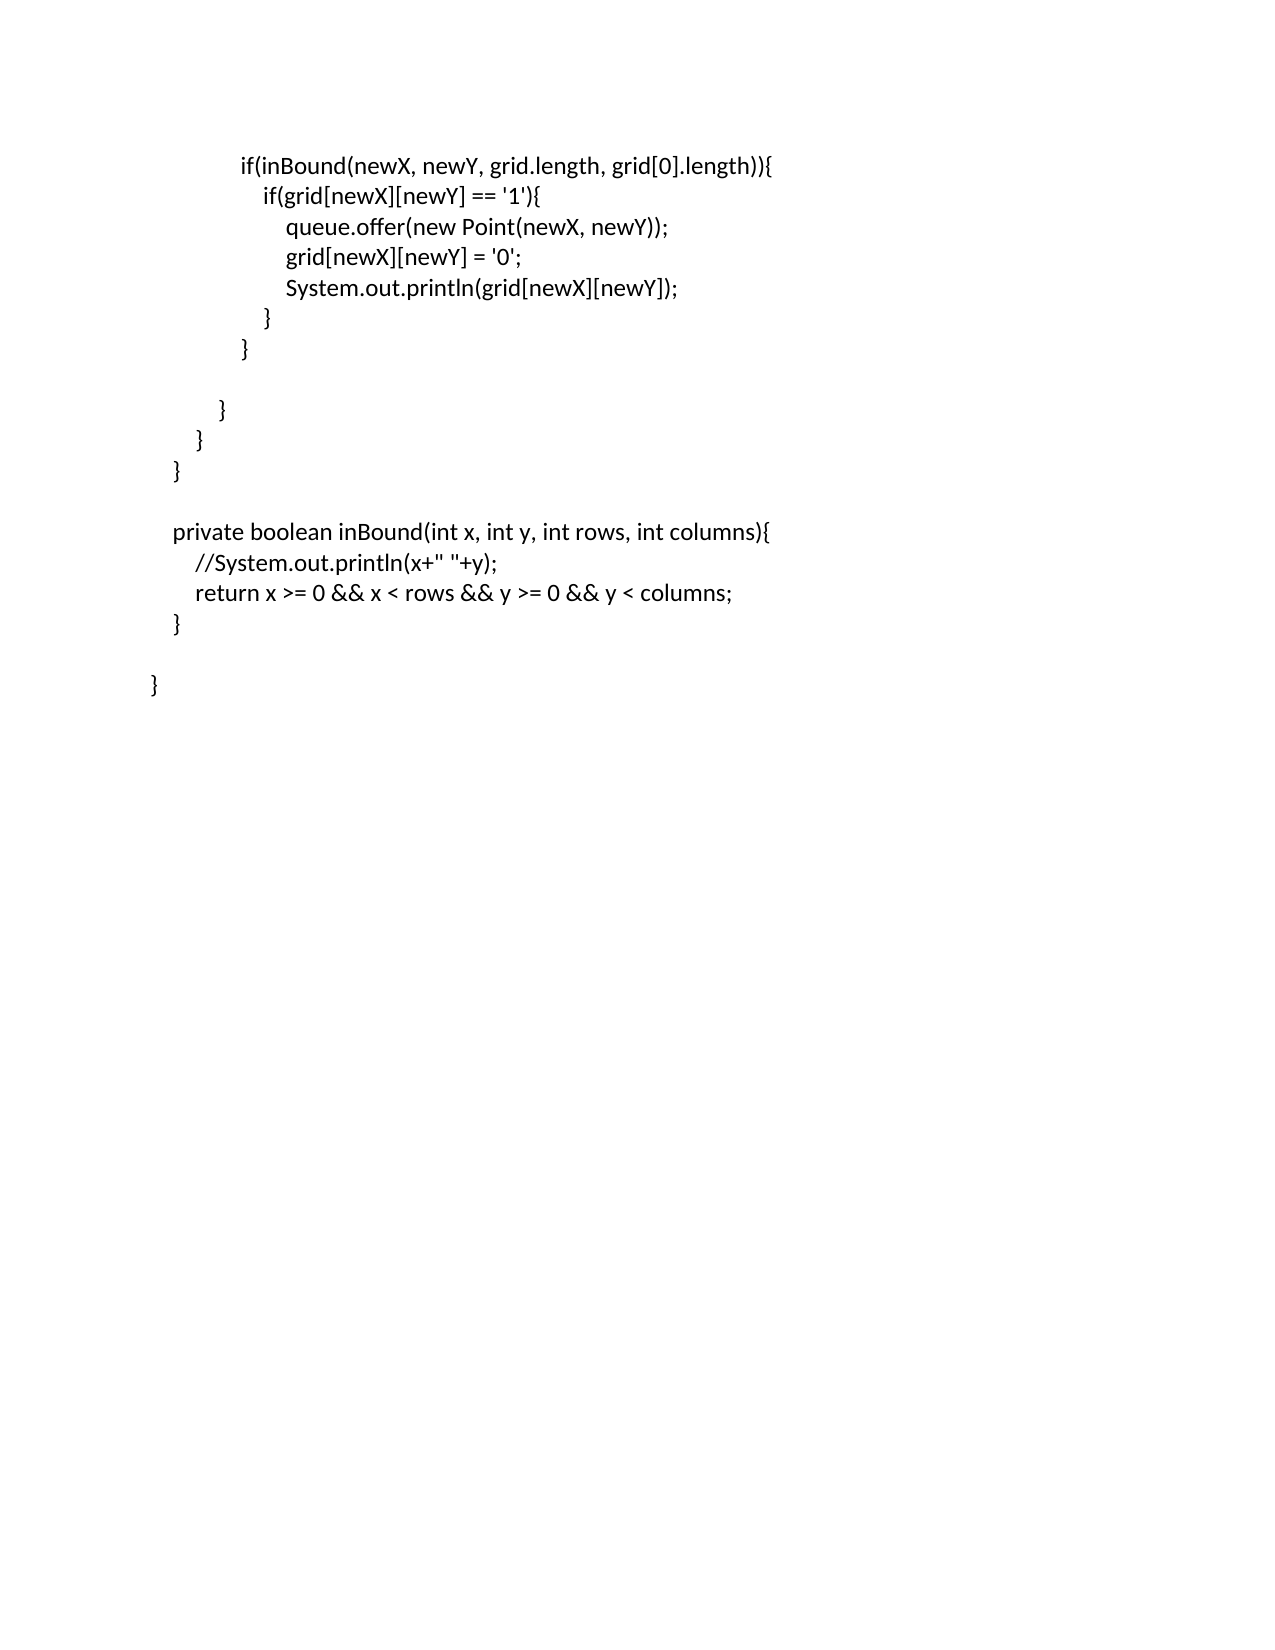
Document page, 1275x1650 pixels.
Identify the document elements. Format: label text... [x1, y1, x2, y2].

text } [150, 333, 1125, 364]
text private boolean inBound(int x, int y, int rows, int columns){ [150, 516, 1125, 547]
text } [150, 669, 1125, 699]
text } [150, 608, 1125, 638]
text } [150, 303, 1125, 333]
text } [150, 394, 1125, 425]
text System.out.println(grid[newX][newY]); [150, 272, 1125, 303]
text return x >= 0 && x < rows && y >= 0 && y < columns; [150, 577, 1125, 608]
text } [150, 425, 1125, 455]
text grid[newX][newY] = '0'; [150, 242, 1125, 272]
text //System.out.println(x+" "+y); [150, 547, 1125, 577]
text if(inBound(newX, newY, grid.length, grid[0].length)){ [150, 150, 1125, 181]
text queue.offer(new Point(newX, newY)); [150, 211, 1125, 242]
text } [150, 455, 1125, 486]
text if(grid[newX][newY] == '1'){ [150, 181, 1125, 211]
